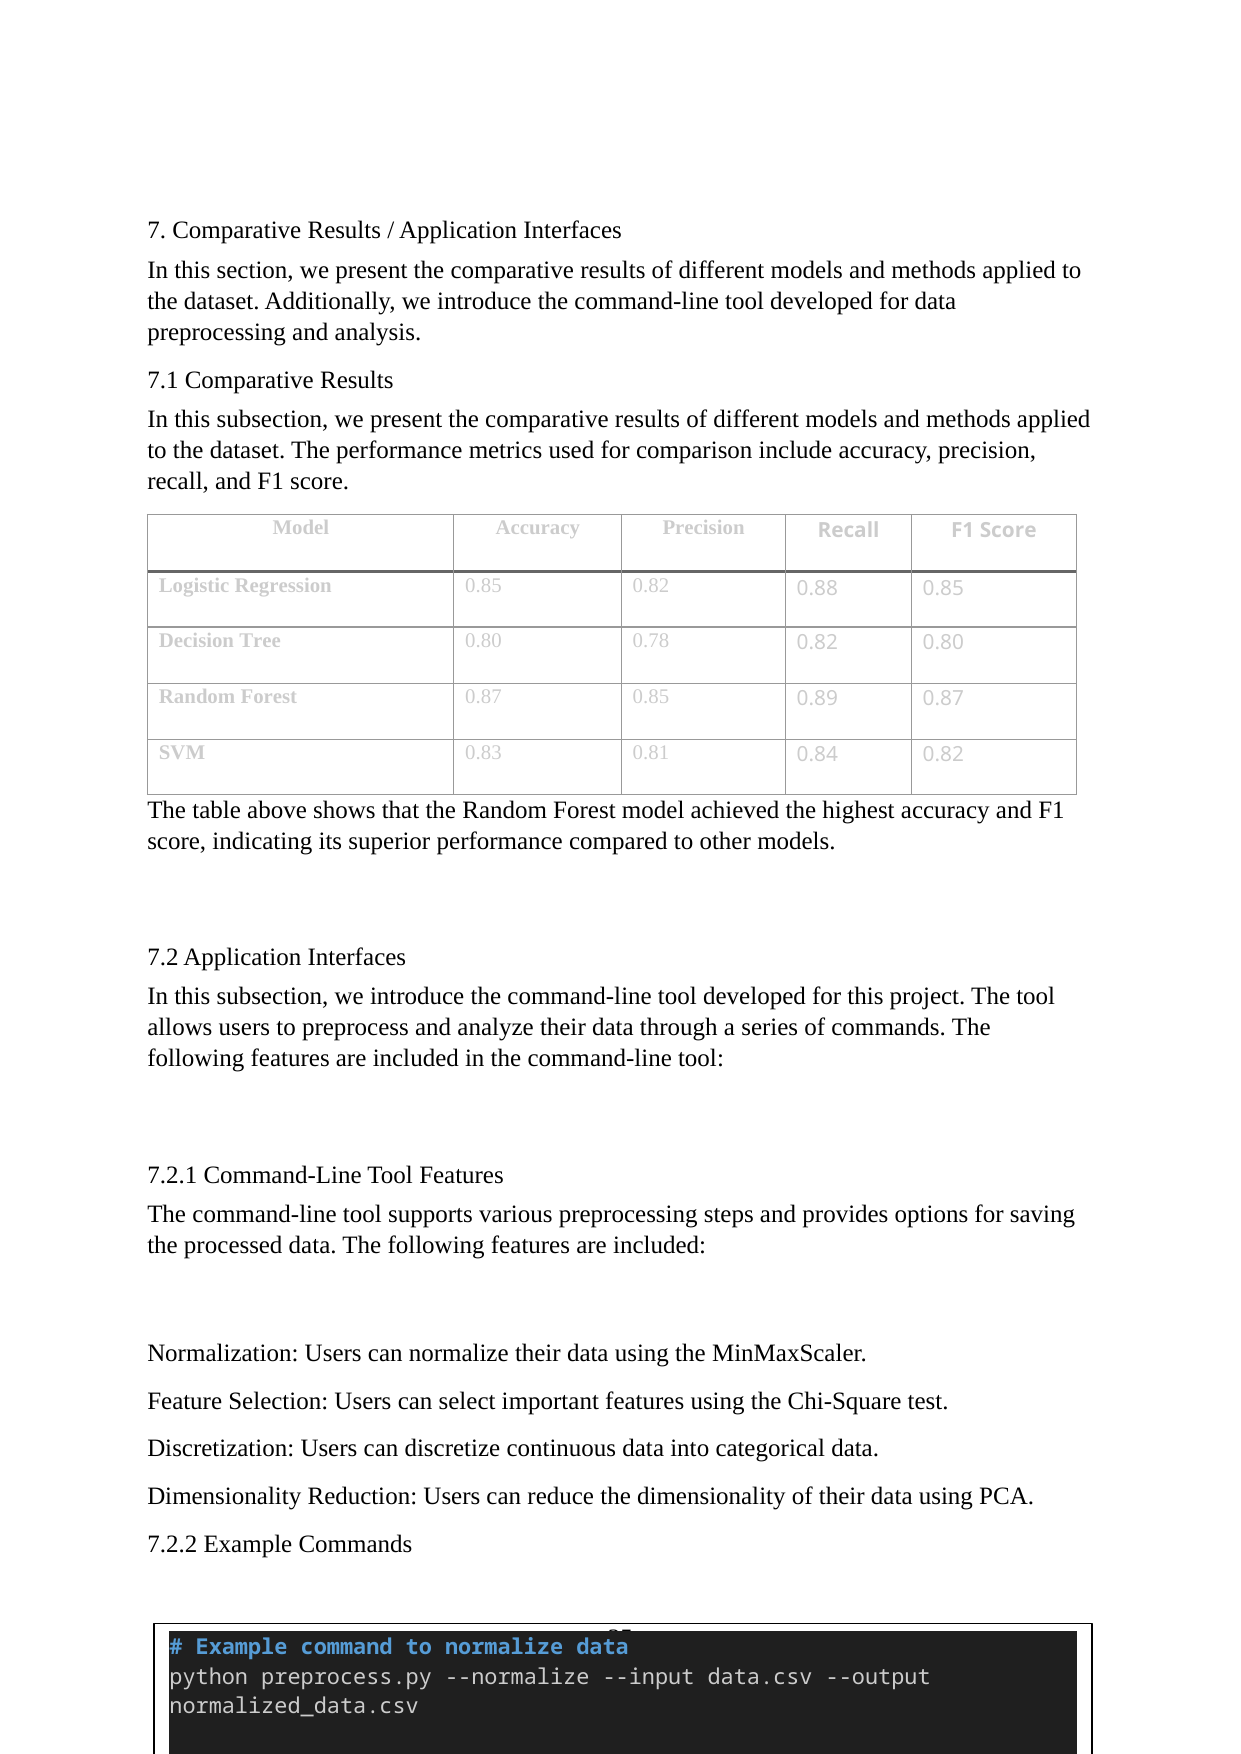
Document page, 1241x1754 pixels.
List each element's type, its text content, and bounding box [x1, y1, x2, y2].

text The command-line tool supports various preprocessing steps and provides options for saving the processed data. The following features are included: [147, 1199, 1093, 1259]
subtitle 7. Comparative Results / Application Interfaces [147, 216, 1093, 244]
table_cell 0.87 [912, 684, 1076, 738]
table_cell 0.80 [912, 628, 1076, 682]
text In this subsection, we introduce the command-line tool developed for this project. The tool allows users to preprocess and analyze their data through a series of commands. The following features are included in the command-line tool: [147, 981, 1093, 1072]
subtitle 7.2 Application Interfaces [147, 942, 1093, 971]
table_cell Random Forest [148, 684, 453, 738]
table_header Precision [622, 515, 785, 570]
table_header F1 Score [912, 515, 1076, 570]
table_cell 0.85 [454, 573, 621, 626]
table_cell 0.85 [622, 684, 785, 738]
subtitle 7.2.2 Example Commands [147, 1529, 1093, 1558]
table_cell Decision Tree [148, 628, 453, 682]
text Dimensionality Reduction: Users can reduce the dimensionality of their data using PCA. [147, 1481, 1093, 1510]
text Normalization: Users can normalize their data using the MinMaxScaler. [147, 1338, 1093, 1367]
table_cell 0.83 [454, 740, 621, 794]
table_cell 0.88 [786, 573, 911, 626]
text Feature Selection: Users can select important features using the Chi-Square test. [147, 1386, 1093, 1414]
table_cell 0.80 [454, 628, 621, 682]
table_cell 0.84 [786, 740, 911, 794]
table_cell 0.87 [454, 684, 621, 738]
table_cell 0.82 [622, 573, 785, 626]
table_cell 0.89 [786, 684, 911, 738]
text In this subsection, we present the comparative results of different models and methods applied to the dataset. The performance metrics used for comparison include accuracy, precision, recall, and F1 score. [147, 404, 1093, 495]
table_header Model [148, 515, 453, 570]
table_cell 0.81 [622, 740, 785, 794]
table_cell 0.82 [912, 740, 1076, 794]
text Discretization: Users can discretize continuous data into categorical data. [147, 1433, 1093, 1462]
table_cell 0.85 [912, 573, 1076, 626]
table_header Recall [786, 515, 911, 570]
subtitle 7.2.1 Command-Line Tool Features [147, 1160, 1093, 1188]
subtitle 7.1 Comparative Results [147, 365, 1093, 393]
table_cell SVM [148, 740, 453, 794]
table_cell 0.82 [786, 628, 911, 682]
text The table above shows that the Random Forest model achieved the highest accuracy and F1 score, indicating its superior performance compared to other models. [147, 795, 1093, 854]
table_cell 0.78 [622, 628, 785, 682]
text In this section, we present the comparative results of different models and methods applied to the dataset. Additionally, we introduce the command-line tool developed for data preprocessing and analysis. [147, 255, 1093, 346]
table_cell Logistic Regression [148, 573, 453, 626]
table_header Accuracy [454, 515, 621, 570]
